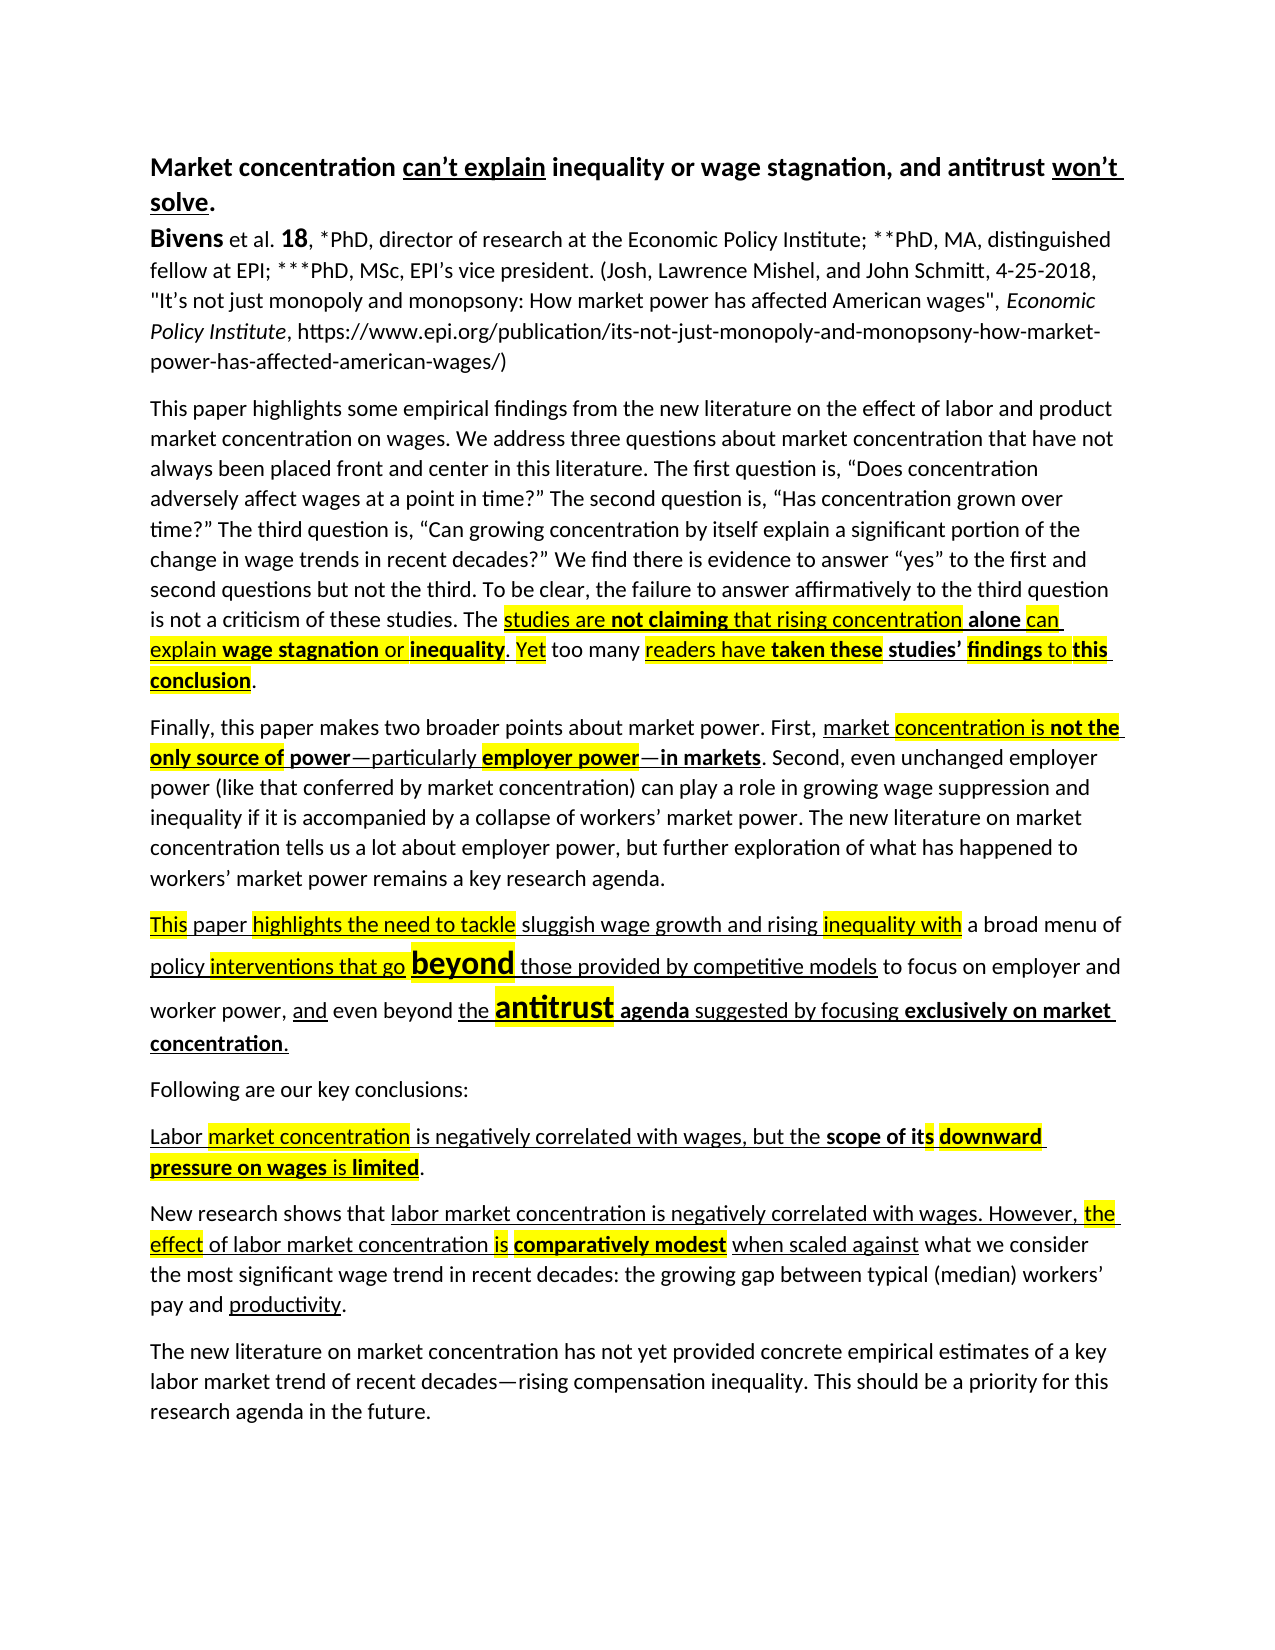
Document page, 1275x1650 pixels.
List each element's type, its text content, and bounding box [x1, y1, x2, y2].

text This paper highlights the need to tackle sluggish wage growth and rising inequality with a broad menu of policy interventions that go beyond those provided by competitive models to focus on employer and worker power, and even beyond the antitrust agenda suggested by focusing exclusively on market concentration. [150, 911, 1125, 1057]
text The new literature on market concentration has not yet provided concrete empirical estimates of a key labor market trend of recent decades—rising compensation inequality. This should be a priority for this research agenda in the future. [150, 1337, 1125, 1426]
text Finally, this paper makes two broader points about market power. First, market concentration is not the only source of power—particularly employer power—in markets. Second, even unchanged employer power (like that conferred by market concentration) can play a role in growing wage suppression and inequality if it is accompanied by a collapse of workers’ market power. The new literature on market concentration tells us a lot about employer power, but further exploration of what has happened to workers’ market power remains a key research agenda. [150, 713, 1125, 892]
text Following are our key conclusions: [150, 1076, 1125, 1104]
text Labor market concentration is negatively correlated with wages, but the scope of its downward pressure on wages is limited. [150, 1122, 1125, 1181]
text New research shows that labor market concentration is negatively correlated with wages. However, the effect of labor market concentration is comparatively modest when scaled against what we consider the most significant wage trend in recent decades: the growing gap between typical (median) workers’ pay and productivity. [150, 1199, 1125, 1318]
text This paper highlights some empirical findings from the new literature on the effect of labor and product market concentration on wages. We address three questions about market concentration that have not always been placed front and center in this literature. The first question is, “Does concentration adversely affect wages at a point in time?” The second question is, “Has concentration grown over time?” The third question is, “Can growing concentration by itself explain a significant portion of the change in wage trends in recent decades?” We find there is evidence to answer “yes” to the first and second questions but not the third. To be clear, the failure to answer affirmatively to the third question is not a criticism of these studies. The studies are not claiming that rising concentration alone can explain wage stagnation or inequality. Yet too many readers have taken these studies’ findings to this conclusion. [150, 394, 1125, 694]
subtitle Market concentration can’t explain inequality or wage stagnation, and antitrust won’t solve. [150, 150, 1125, 219]
text Bivens et al. 18, *PhD, director of research at the Economic Policy Institute; **PhD, MA, distinguished fellow at EPI; ***PhD, MSc, EPI’s vice president. (Josh, Lawrence Mishel, and John Schmitt, 4-25-2018, "It’s not just monopoly and monopsony: How market power has affected American wages", Economic Policy Institute, https://www.epi.org/publication/its-not-just-monopoly-and-monopsony-how-market-power-has-affected-american-wages/) [150, 221, 1125, 375]
